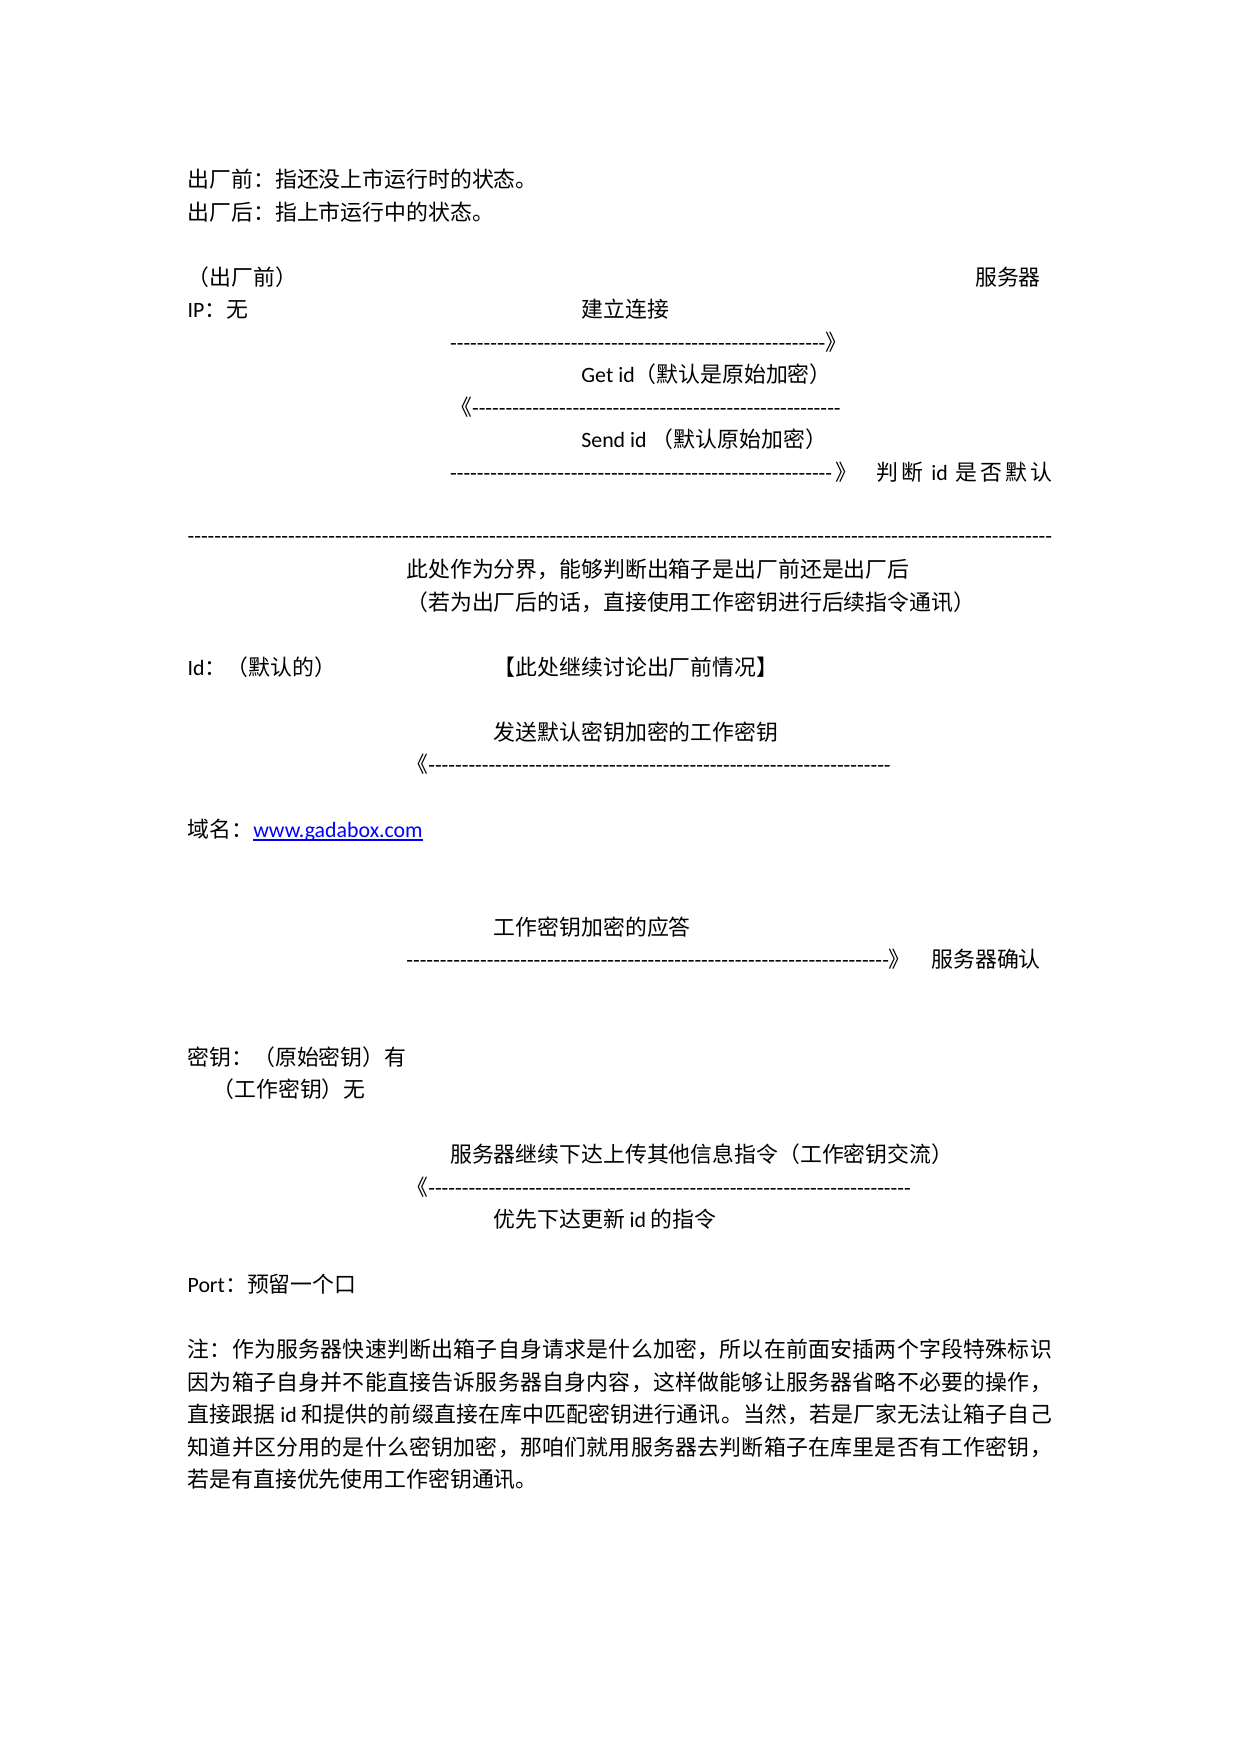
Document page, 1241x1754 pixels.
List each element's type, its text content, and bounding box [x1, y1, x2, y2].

text ---------------------------------------------------------》 判断id是否默认 [406, 454, 1053, 519]
text （工作密钥）无 [187, 1072, 1053, 1104]
text --------------------------------------------------------------------------------------------------------------------------------- [187, 519, 1053, 552]
text 出厂后：指上市运行中的状态。 [187, 194, 1053, 227]
text 密钥：（原始密钥）有 [187, 1039, 1053, 1072]
text 服务器继续下达上传其他信息指令（工作密钥交流） [406, 1137, 1053, 1169]
text 此处作为分界，能够判断出箱子是出厂前还是出厂后 [362, 552, 1053, 584]
text Id：（默认的） 【此处继续讨论出厂前情况】 [187, 649, 1053, 682]
text ------------------------------------------------------------------------》 服务器确认 [362, 942, 1053, 974]
text （若为出厂后的话，直接使用工作密钥进行后续指令通讯） [362, 584, 1053, 617]
text 《------------------------------------------------------------------------ [362, 1169, 1053, 1202]
text --------------------------------------------------------》 [406, 324, 1053, 357]
text Get id（默认是原始加密） [537, 357, 1053, 389]
text 出厂前：指还没上市运行时的状态。 [187, 162, 1053, 194]
text 《--------------------------------------------------------------------- [362, 747, 1053, 779]
text Send id （默认原始加密） [537, 422, 1053, 454]
text 注：作为服务器快速判断出箱子自身请求是什么加密，所以在前面安插两个字段特殊标识。因为箱子自身并不能直接告诉服务器自身内容，这样做能够让服务器省略不必要的操作，直接跟据id和提供的前缀直接在库中匹配密钥进行通讯。当然，若是厂家无法让箱子自己知道并区分用的是什么密钥加密，那咱们就用服务器去判断箱子在库里是否有工作密钥，若是有直接优先使用工作密钥通讯。 [187, 1332, 1053, 1494]
text 发送默认密钥加密的工作密钥 [450, 714, 1053, 747]
text Port：预留一个口 [187, 1267, 1053, 1299]
text 域名：www.gadabox.com [187, 812, 1053, 844]
text （出厂前） 服务器 [187, 259, 1053, 292]
text IP：无 建立连接 [187, 292, 1053, 324]
text 工作密钥加密的应答 [450, 909, 1053, 942]
text 《------------------------------------------------------- [406, 389, 1053, 422]
text 优先下达更新id的指令 [450, 1202, 1053, 1234]
